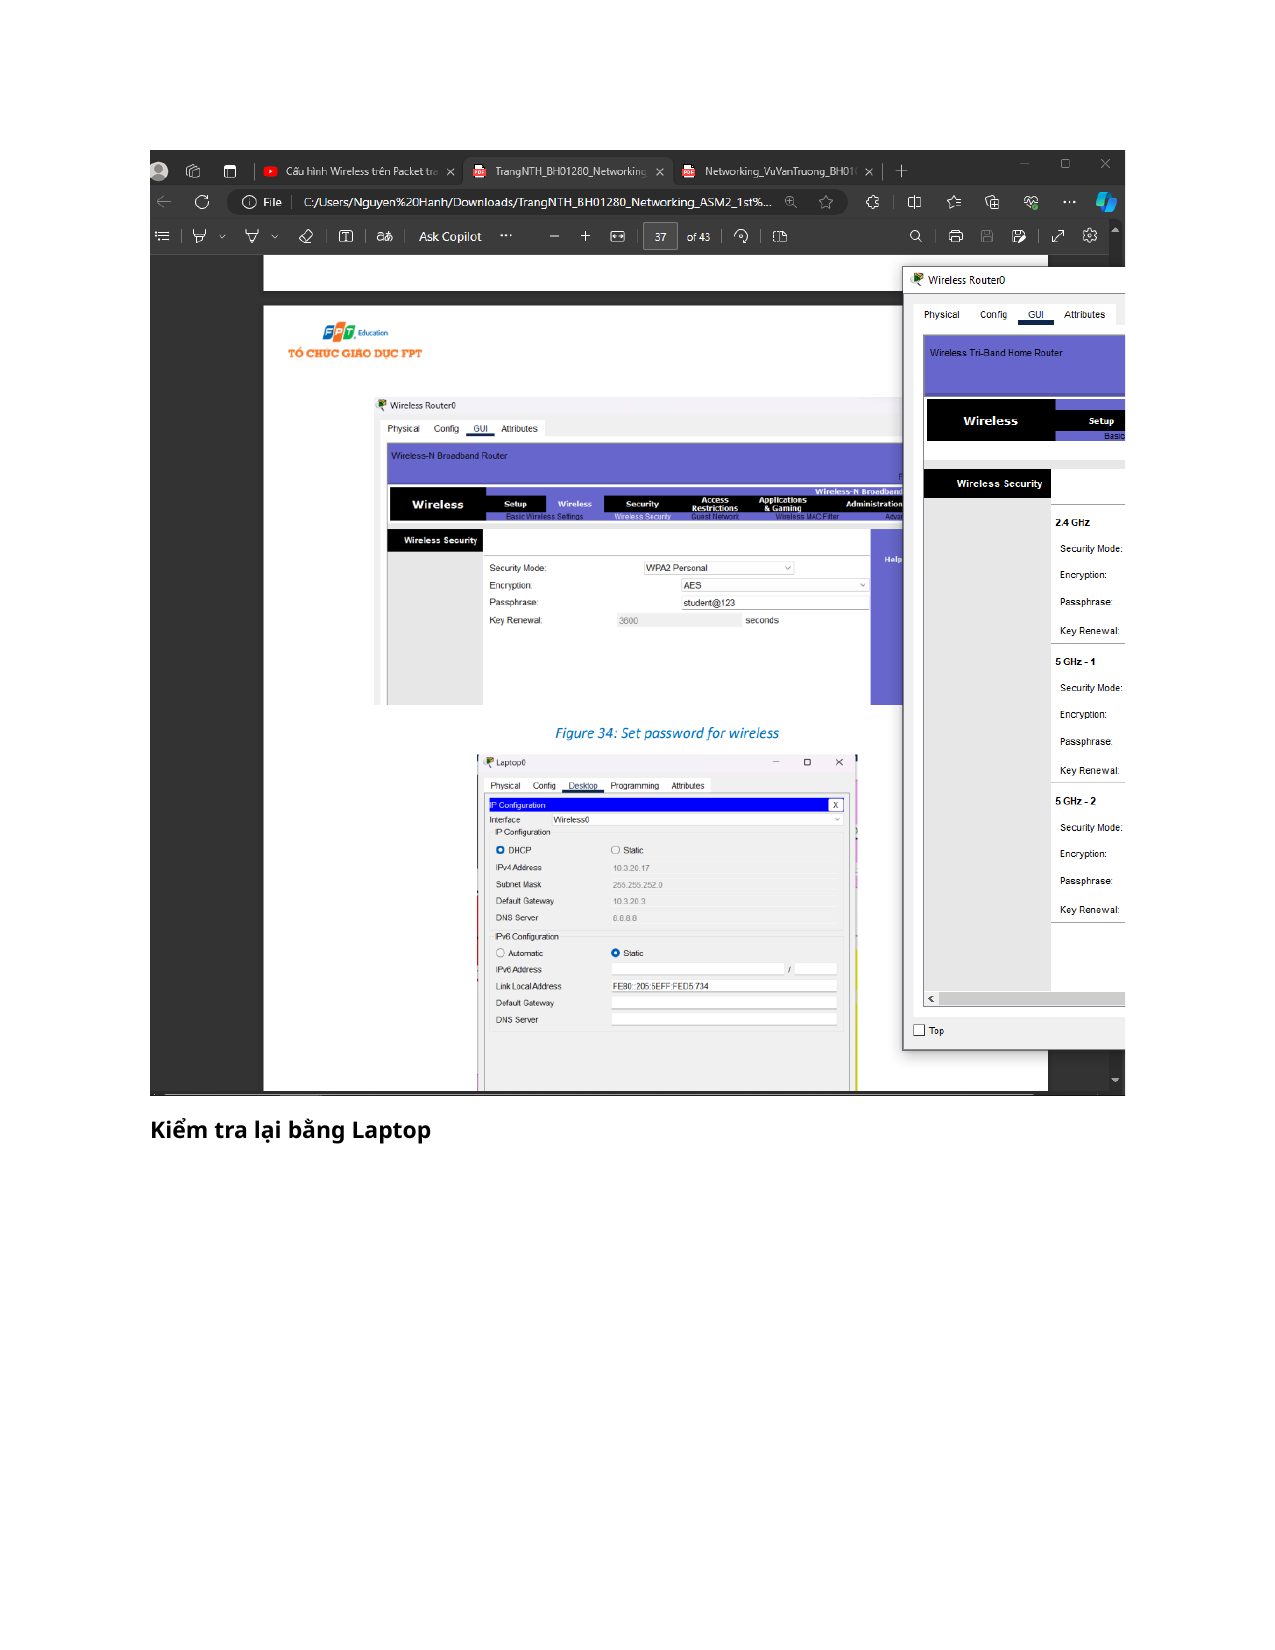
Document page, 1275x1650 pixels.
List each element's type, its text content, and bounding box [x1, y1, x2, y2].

picture [150, 150, 1125, 1096]
text Kiểm tra lại bằng Laptop [150, 1114, 1125, 1146]
